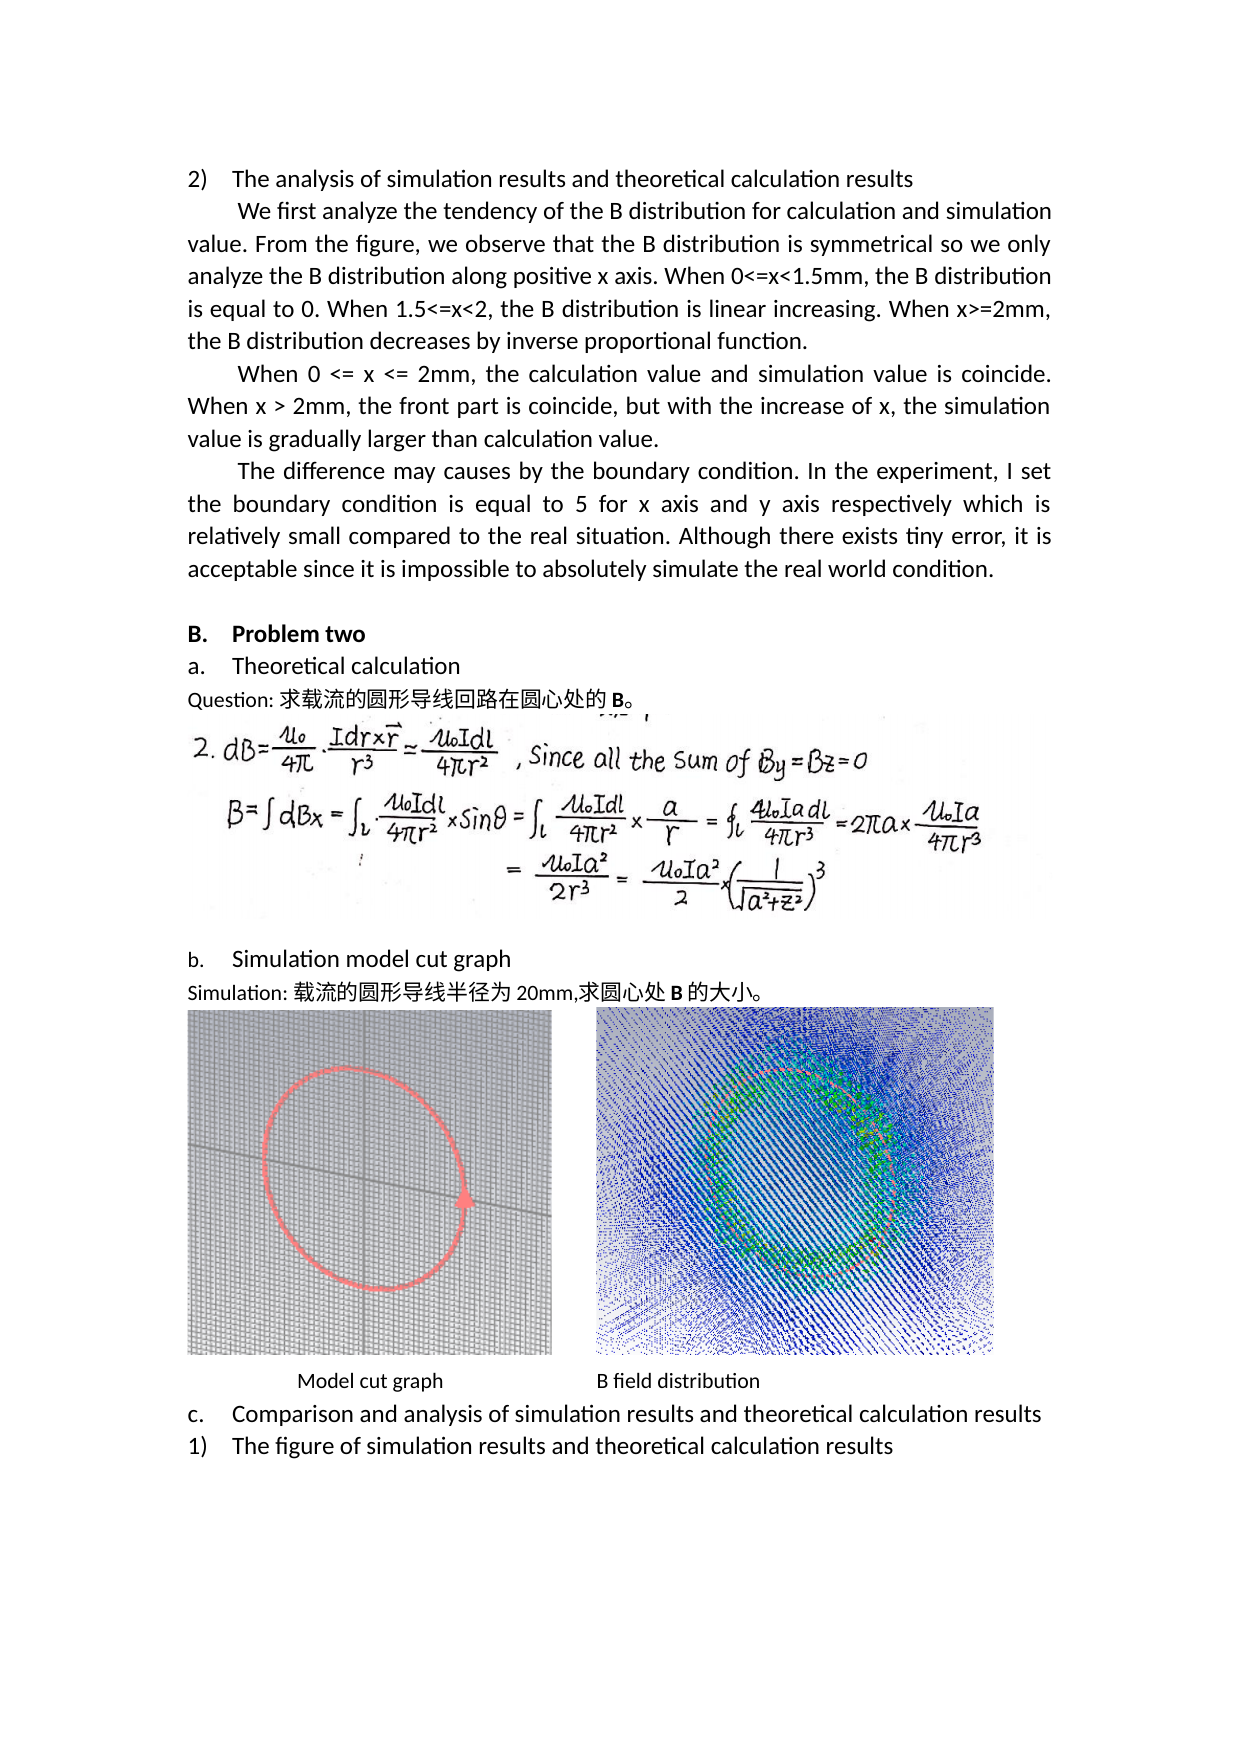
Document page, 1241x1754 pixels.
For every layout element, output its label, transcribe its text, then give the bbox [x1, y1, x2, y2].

list The figure of simulation results and theoretical calculation results [187, 1429, 1053, 1462]
list The difference may causes by the boundary condition. In the experiment, I set the boundary condition is equal to 5 for x axis and y axis respectively which is relatively small compared to the real situation. Although there exists tiny error, it is acceptable since it is impossible to absolutely simulate the real world condition. [187, 454, 1053, 584]
list Problem two [187, 617, 1053, 649]
list Simulation model cut graph [187, 942, 1053, 974]
text Simulation: 载流的圆形导线半径为20mm,求圆心处B的大小。 [187, 974, 1053, 1007]
text Model cut graph B field distribution [187, 1364, 1053, 1397]
list Question: 求载流的圆形导线回路在圆心处的B。 [187, 682, 1053, 714]
picture [187, 1010, 552, 1355]
picture [596, 1007, 994, 1355]
list Theoretical calculation [187, 649, 1053, 682]
list Comparison and analysis of simulation results and theoretical calculation results [187, 1397, 1053, 1429]
list When 0 <= x <= 2mm, the calculation value and simulation value is coincide. When x > 2mm, the front part is coincide, but with the increase of x, the simulation value is gradually larger than calculation value. [187, 357, 1053, 454]
list The analysis of simulation results and theoretical calculation results [187, 162, 1053, 194]
text We first analyze the tendency of the B distribution for calculation and simulation value. From the figure, we observe that the B distribution is symmetrical so we only analyze the B distribution along positive x axis. When 0<=x<1.5mm, the B distribution is equal to 0. When 1.5<=x<2, the B distribution is linear increasing. When x>=2mm, the B distribution decreases by inverse proportional function. [187, 194, 1053, 357]
picture [187, 714, 1053, 919]
